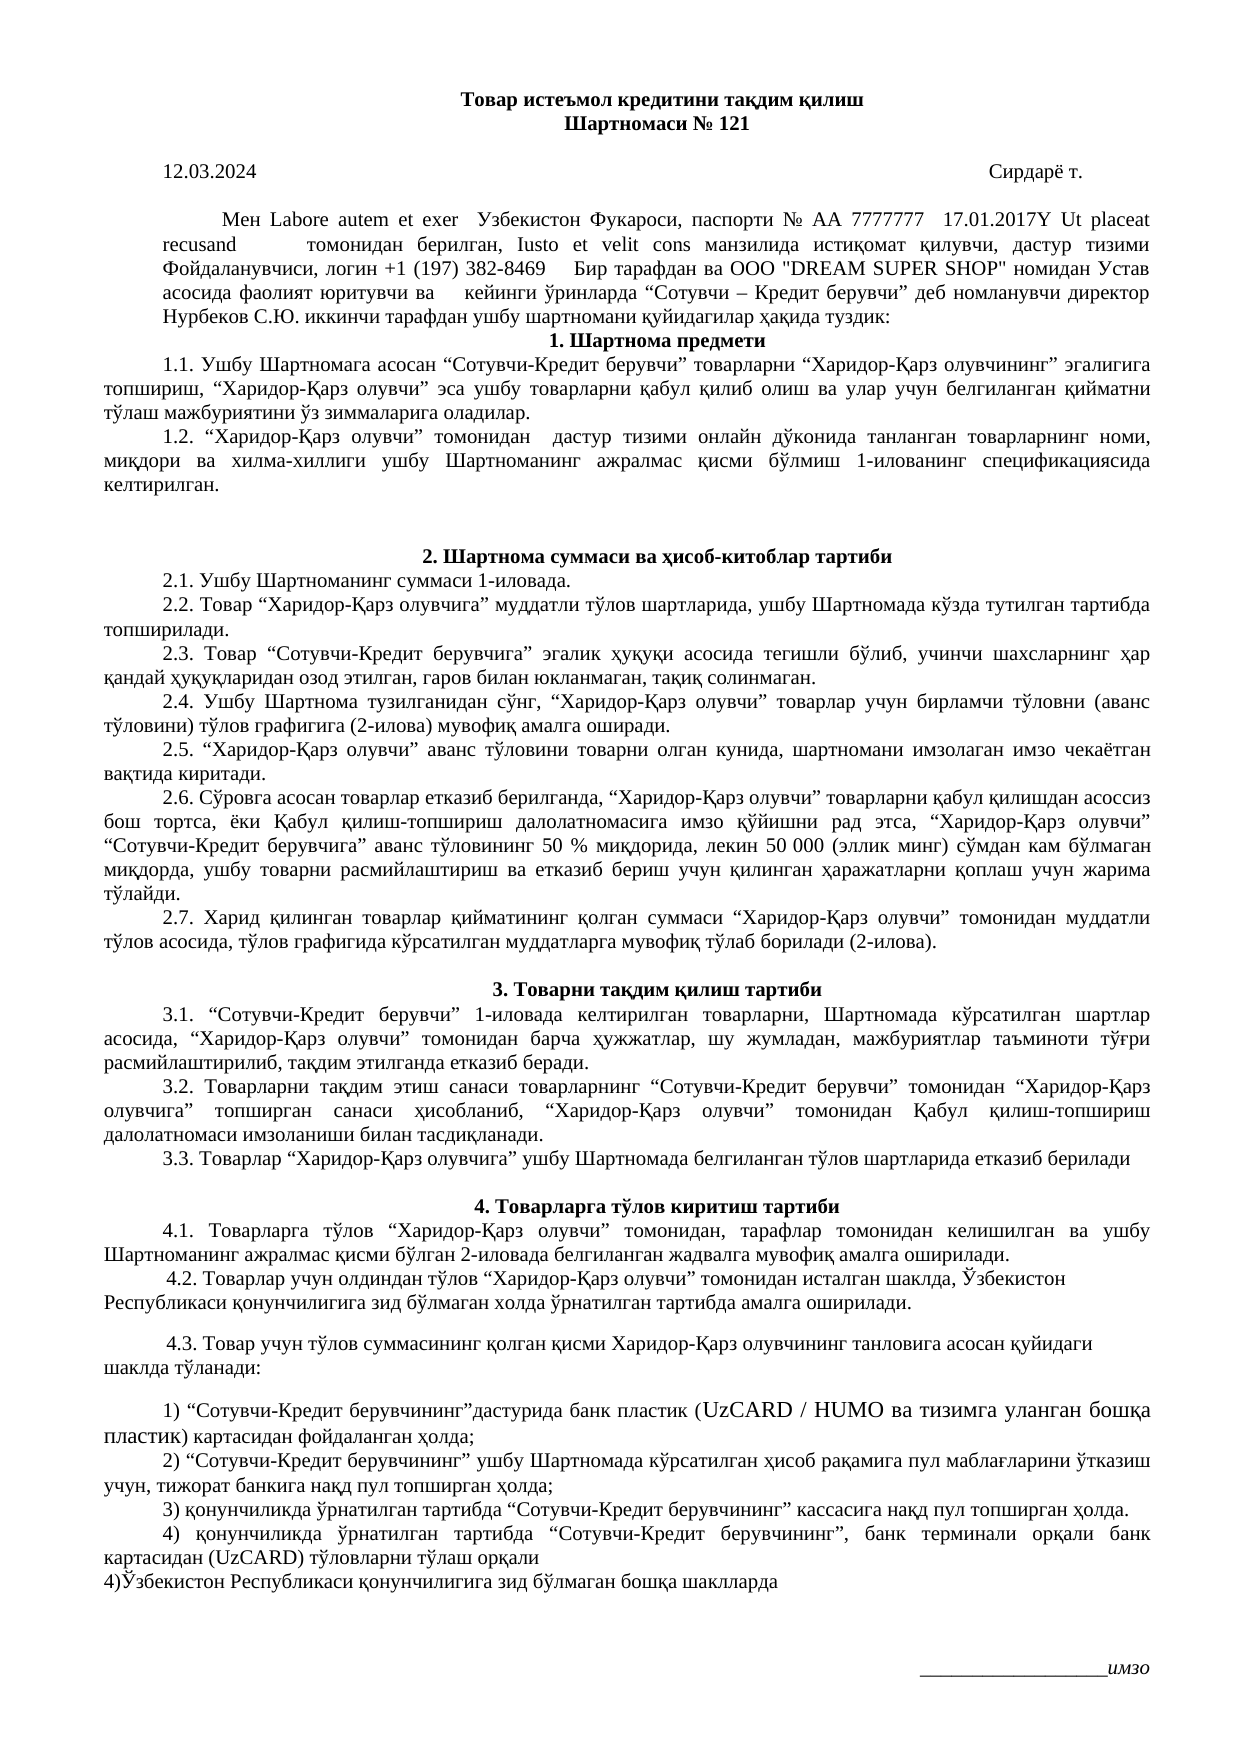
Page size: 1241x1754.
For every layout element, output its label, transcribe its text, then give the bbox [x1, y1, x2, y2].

text 1) “Сотувчи-Кредит берувчининг”дастурида банк пластик (UzCARD / HUMO ва тизимга уланган бошқа пластик) картасидан фойдаланган ҳолда; [103, 1396, 1152, 1448]
text 3.2. Товарларни тақдим этиш санаси товарларнинг “Сотувчи-Кредит берувчи” томонидан “Харидор-Қарз олувчига” топширган санаси ҳисобланиб, “Харидор-Қарз олувчи” томонидан Қабул қилиш-топшириш далолатномаси имзоланиши билан тасдиқланади. [103, 1074, 1152, 1146]
text 2.7. Харид қилинган товарлар қийматининг қолган суммаси “Харидор-Қарз олувчи” томонидан муддатли тўлов асосида, тўлов графигида кўрсатилган муддатларга мувофиқ тўлаб борилади (2-илова). [103, 905, 1152, 953]
text 4) қонунчиликда ўрнатилган тартибда “Сотувчи-Кредит берувчининг”, банк терминали орқали банк картасидан (UzCARD) тўловларни тўлаш орқали [103, 1521, 1152, 1569]
text 2. Шартнома суммаси ва ҳисоб-китоблар тартиби [103, 544, 1152, 568]
text 2.2. Товар “Харидор-Қарз олувчига” муддатли тўлов шартларида, ушбу Шартномада кўзда тутилган тартибда топширилади. [103, 592, 1152, 641]
text 3) қонунчиликда ўрнатилган тартибда “Сотувчи-Кредит берувчининг” кассасига нақд пул топширган ҳолда. [103, 1497, 1152, 1521]
text 4.2. Товарлар учун олдиндан тўлов “Харидор-Қарз олувчи” томонидан исталган шаклда, Ўзбекистон Республикаси қонунчилигига зид бўлмаган холда ўрнатилган тартибда амалга оширилади. [103, 1266, 1152, 1314]
text 2.4. Ушбу Шартнома тузилганидан сўнг, “Харидор-Қарз олувчи” товарлар учун бирламчи тўловни (аванс тўловини) тўлов графигига (2-илова) мувофиқ амалга оширади. [103, 689, 1152, 737]
text 2.6. Сўровга асосан товарлар етказиб берилганда, “Харидор-Қарз олувчи” товарларни қабул қилишдан асоссиз бош тортса, ёки Қабул қилиш-топшириш далолатномасига имзо қўйишни рад этса, “Харидор-Қарз олувчи” “Сотувчи-Кредит берувчига” аванс тўловининг 50 % миқдорида, лекин 50 000 (эллик минг) сўмдан кам бўлмаган миқдорда, ушбу товарни расмийлаштириш ва етказиб бериш учун қилинган ҳаражатларни қоплаш учун жарима тўлайди. [103, 785, 1152, 905]
text 2.1. Ушбу Шартноманинг суммаси 1-иловада. [103, 568, 1152, 592]
text 2.3. Товар “Сотувчи-Кредит берувчига” эгалик ҳуқуқи асосида тегишли бўлиб, учинчи шахсларнинг ҳар қандай ҳуқуқларидан озод этилган, гаров билан юкланмаган, тақиқ солинмаган. [103, 641, 1152, 689]
text 3.1. “Сотувчи-Кредит берувчи” 1-иловада келтирилган товарларни, Шартномада кўрсатилган шартлар асосида, “Харидор-Қарз олувчи” томонидан барча ҳужжатлар, шу жумладан, мажбуриятлар таъминоти тўғри расмийлаштирилиб, тақдим этилганда етказиб беради. [103, 1001, 1152, 1074]
text Шартномаси № 121 [103, 111, 1152, 135]
text 1. Шартнома предмети [103, 328, 1152, 352]
text 3. Товарни тақдим қилиш тартиби [103, 977, 1152, 1001]
text 1.2. “Харидор-Қарз олувчи” томонидан дастур тизими онлайн дўконида танланган товарларнинг номи, миқдори ва хилма-хиллиги ушбу Шартноманинг ажралмас қисми бўлмиш 1-илованинг спецификациясида келтирилган. [103, 424, 1152, 496]
text 4)Ўзбекистон Республикаси қонунчилигига зид бўлмаган бошқа шаклларда [103, 1569, 1152, 1593]
text 12.03.2024 Сирдарё т. [103, 159, 1152, 183]
text Товар истеъмол кредитини тақдим қилиш [103, 87, 1152, 111]
text 2) “Сотувчи-Кредит берувчининг” ушбу Шартномада кўрсатилган ҳисоб рақамига пул маблағларини ўтказиш учун, тижорат банкига нақд пул топширган ҳолда; [103, 1448, 1152, 1497]
text 4.3. Товар учун тўлов суммасининг қолган қисми Харидор-Қарз олувчининг танловига асосан қуйидаги шаклда тўланади: [103, 1331, 1152, 1379]
text 2.5. “Харидор-Қарз олувчи” аванс тўловини товарни олган кунида, шартномани имзолаган имзо чекаётган вақтида киритади. [103, 737, 1152, 785]
text 4. Товарларга тўлов киритиш тартиби [103, 1194, 1152, 1218]
text Мен Labore autem et exer Узбекистон Фукароси, паспорти № AA 7777777 17.01.2017Y Ut placeat recusand томонидан берилган, Iusto et velit cons манзилида истиқомат қилувчи, дастур тизими Фойдаланувчиси, логин +1 (197) 382-8469 Бир тарафдан ва OOO "DREAM SUPER SHOP" номидан Устав асосида фаолият юритувчи ва кейинги ўринларда “Сотувчи – Кредит берувчи” деб номланувчи директор Нурбеков С.Ю. иккинчи тарафдан ушбу шартномани қуйидагилар ҳақида туздик: [162, 207, 1152, 328]
text 3.3. Товарлар “Харидор-Қарз олувчига” ушбу Шартномада белгиланган тўлов шартларида етказиб берилади [103, 1146, 1152, 1170]
text 4.1. Товарларга тўлов “Харидор-Қарз олувчи” томонидан, тарафлар томонидан келишилган ва ушбу Шартноманинг ажралмас қисми бўлган 2-иловада белгиланган жадвалга мувофиқ амалга оширилади. [103, 1218, 1152, 1266]
text 1.1. Ушбу Шартномага асосан “Сотувчи-Кредит берувчи” товарларни “Харидор-Қарз олувчининг” эгалигига топшириш, “Харидор-Қарз олувчи” эса ушбу товарларни қабул қилиб олиш ва улар учун белгиланган қийматни тўлаш мажбуриятини ўз зиммаларига оладилар. [103, 352, 1152, 424]
